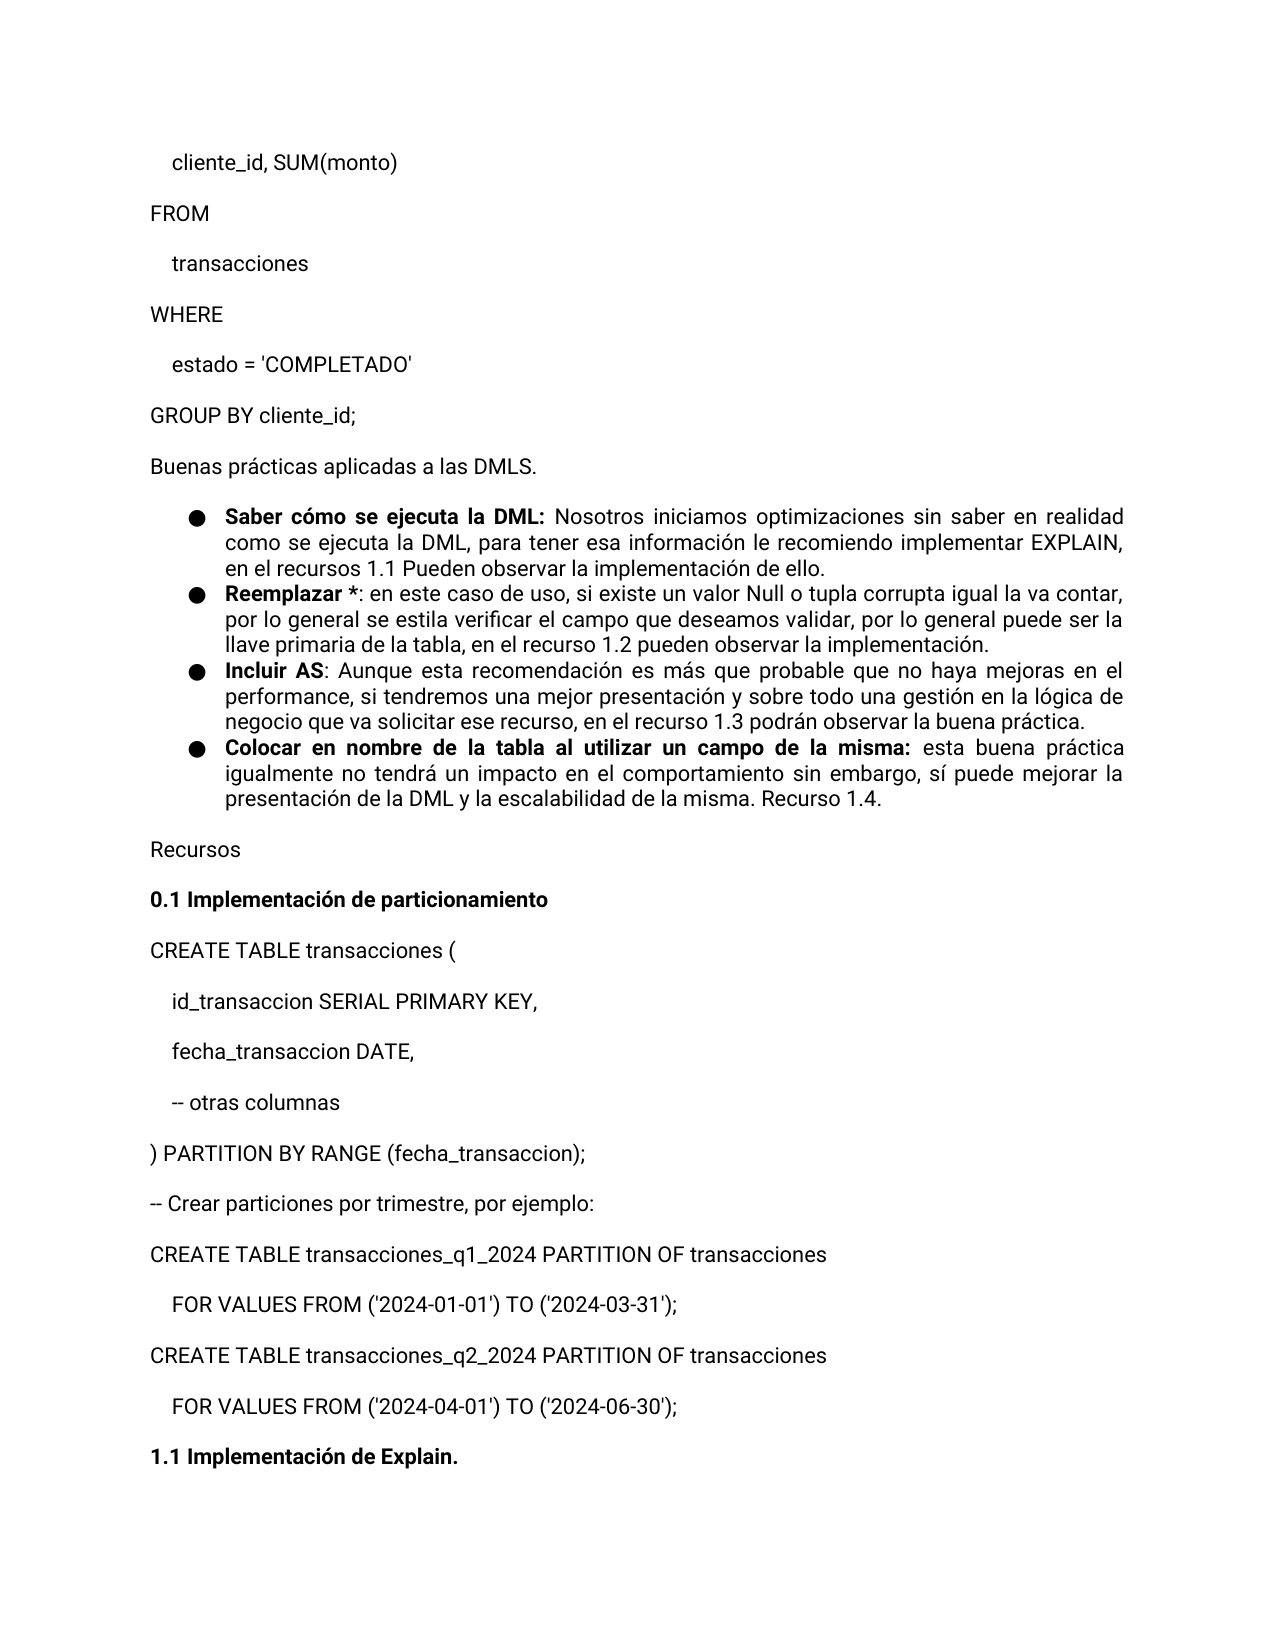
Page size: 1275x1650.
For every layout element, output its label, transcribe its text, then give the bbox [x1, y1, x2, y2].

text FOR VALUES FROM ('2024-01-01') TO ('2024-03-31'); [150, 1292, 1125, 1318]
text ) PARTITION BY RANGE (fecha_transaccion); [150, 1141, 1125, 1166]
text cliente_id, SUM(monto) [150, 150, 1125, 176]
text CREATE TABLE transacciones_q1_2024 PARTITION OF transacciones [150, 1242, 1125, 1267]
text CREATE TABLE transacciones ( [150, 938, 1125, 964]
text CREATE TABLE transacciones_q2_2024 PARTITION OF transacciones [150, 1343, 1125, 1369]
list Incluir AS: Aunque esta recomendación es más que probable que no haya mejoras en el performance, si tendremos una mejor presentación y sobre todo una gestión en la lógica de negocio que va solicitar ese recurso, en el recurso 1.3 podrán observar la buena práctica. [187, 658, 1125, 735]
list Saber cómo se ejecuta la DML: Nosotros iniciamos optimizaciones sin saber en realidad como se ejecuta la DML, para tener esa información le recomiendo implementar EXPLAIN, en el recursos 1.1 Pueden observar la implementación de ello. [187, 504, 1125, 581]
text FOR VALUES FROM ('2024-04-01') TO ('2024-06-30'); [150, 1394, 1125, 1419]
list Reemplazar *: en este caso de uso, si existe un valor Null o tupla corrupta igual la va contar, por lo general se estila verificar el campo que deseamos validar, por lo general puede ser la llave primaria de la tabla, en el recurso 1.2 pueden observar la implementación. [187, 581, 1125, 658]
text 1.1 Implementación de Explain. [150, 1444, 1125, 1470]
text FROM [150, 201, 1125, 226]
text WHERE [150, 302, 1125, 327]
text Recursos [150, 837, 1125, 862]
text -- otras columnas [150, 1090, 1125, 1116]
text fecha_transaccion DATE, [150, 1039, 1125, 1065]
text id_transaccion SERIAL PRIMARY KEY, [150, 989, 1125, 1014]
list Colocar en nombre de la tabla al utilizar un campo de la misma: esta buena práctica igualmente no tendrá un impacto en el comportamiento sin embargo, sí puede mejorar la presentación de la DML y la escalabilidad de la misma. Recurso 1.4. [187, 735, 1125, 812]
text GROUP BY cliente_id; [150, 403, 1125, 429]
text Buenas prácticas aplicadas a las DMLS. [150, 454, 1125, 479]
text transacciones [150, 251, 1125, 277]
text -- Crear particiones por trimestre, por ejemplo: [150, 1191, 1125, 1217]
text 0.1 Implementación de particionamiento [150, 887, 1125, 913]
text estado = 'COMPLETADO' [150, 352, 1125, 378]
